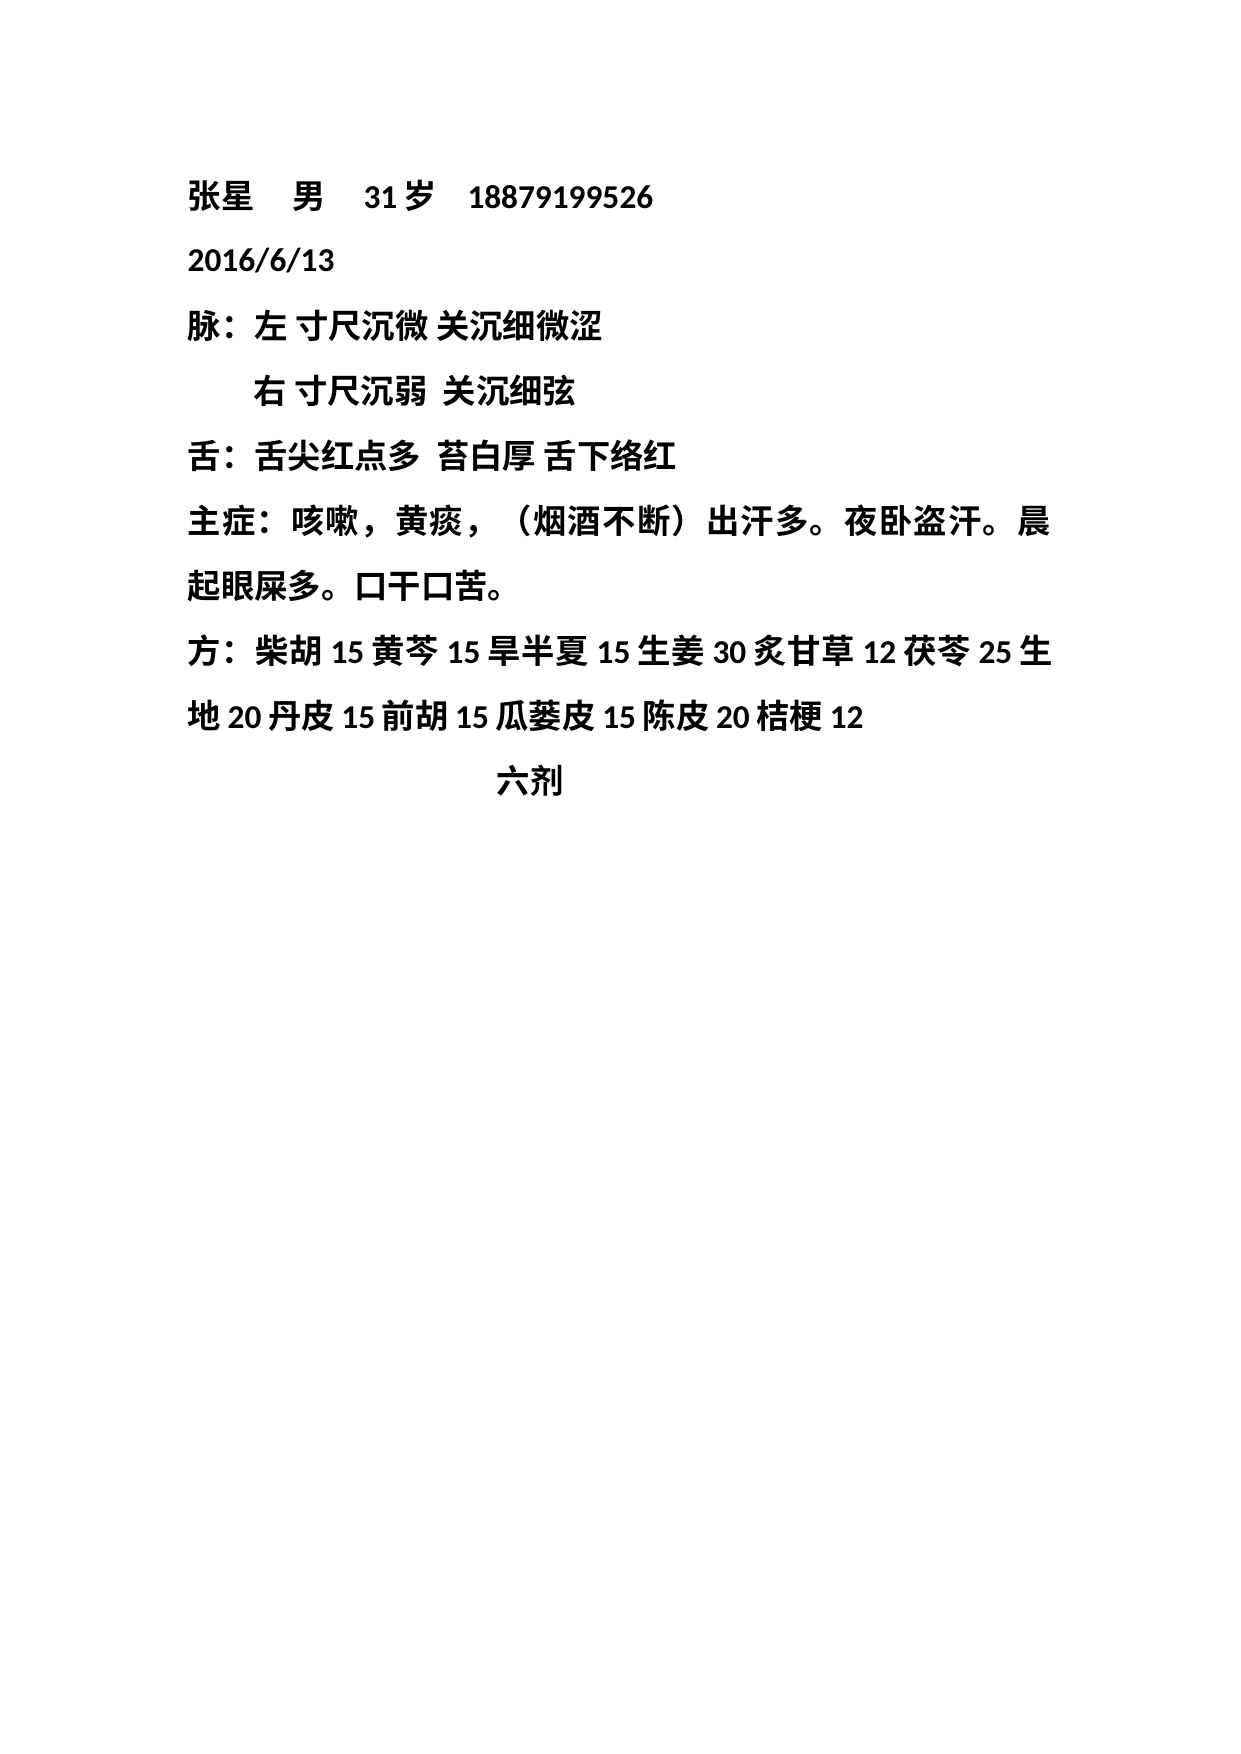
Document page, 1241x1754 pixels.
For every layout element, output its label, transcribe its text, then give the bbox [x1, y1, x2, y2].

text 舌：舌尖红点多 苔白厚 舌下络红 [187, 422, 1053, 487]
text 脉：左 寸尺沉微 关沉细微涩 [187, 292, 1053, 357]
text 右 寸尺沉弱 关沉细弦 [187, 357, 1053, 422]
text 张星 男 31岁 18879199526 [187, 162, 1053, 227]
text 方：柴胡15黄芩15旱半夏15生姜30炙甘草12茯苓25生地20丹皮15前胡15瓜蒌皮15陈皮20桔梗12 [187, 617, 1053, 747]
text 2016/6/13 [187, 227, 1053, 292]
text 六剂 [187, 747, 1053, 812]
text 主症：咳嗽，黄痰，（烟酒不断）出汗多。夜卧盗汗。晨起眼屎多。口干口苦。 [187, 487, 1053, 617]
